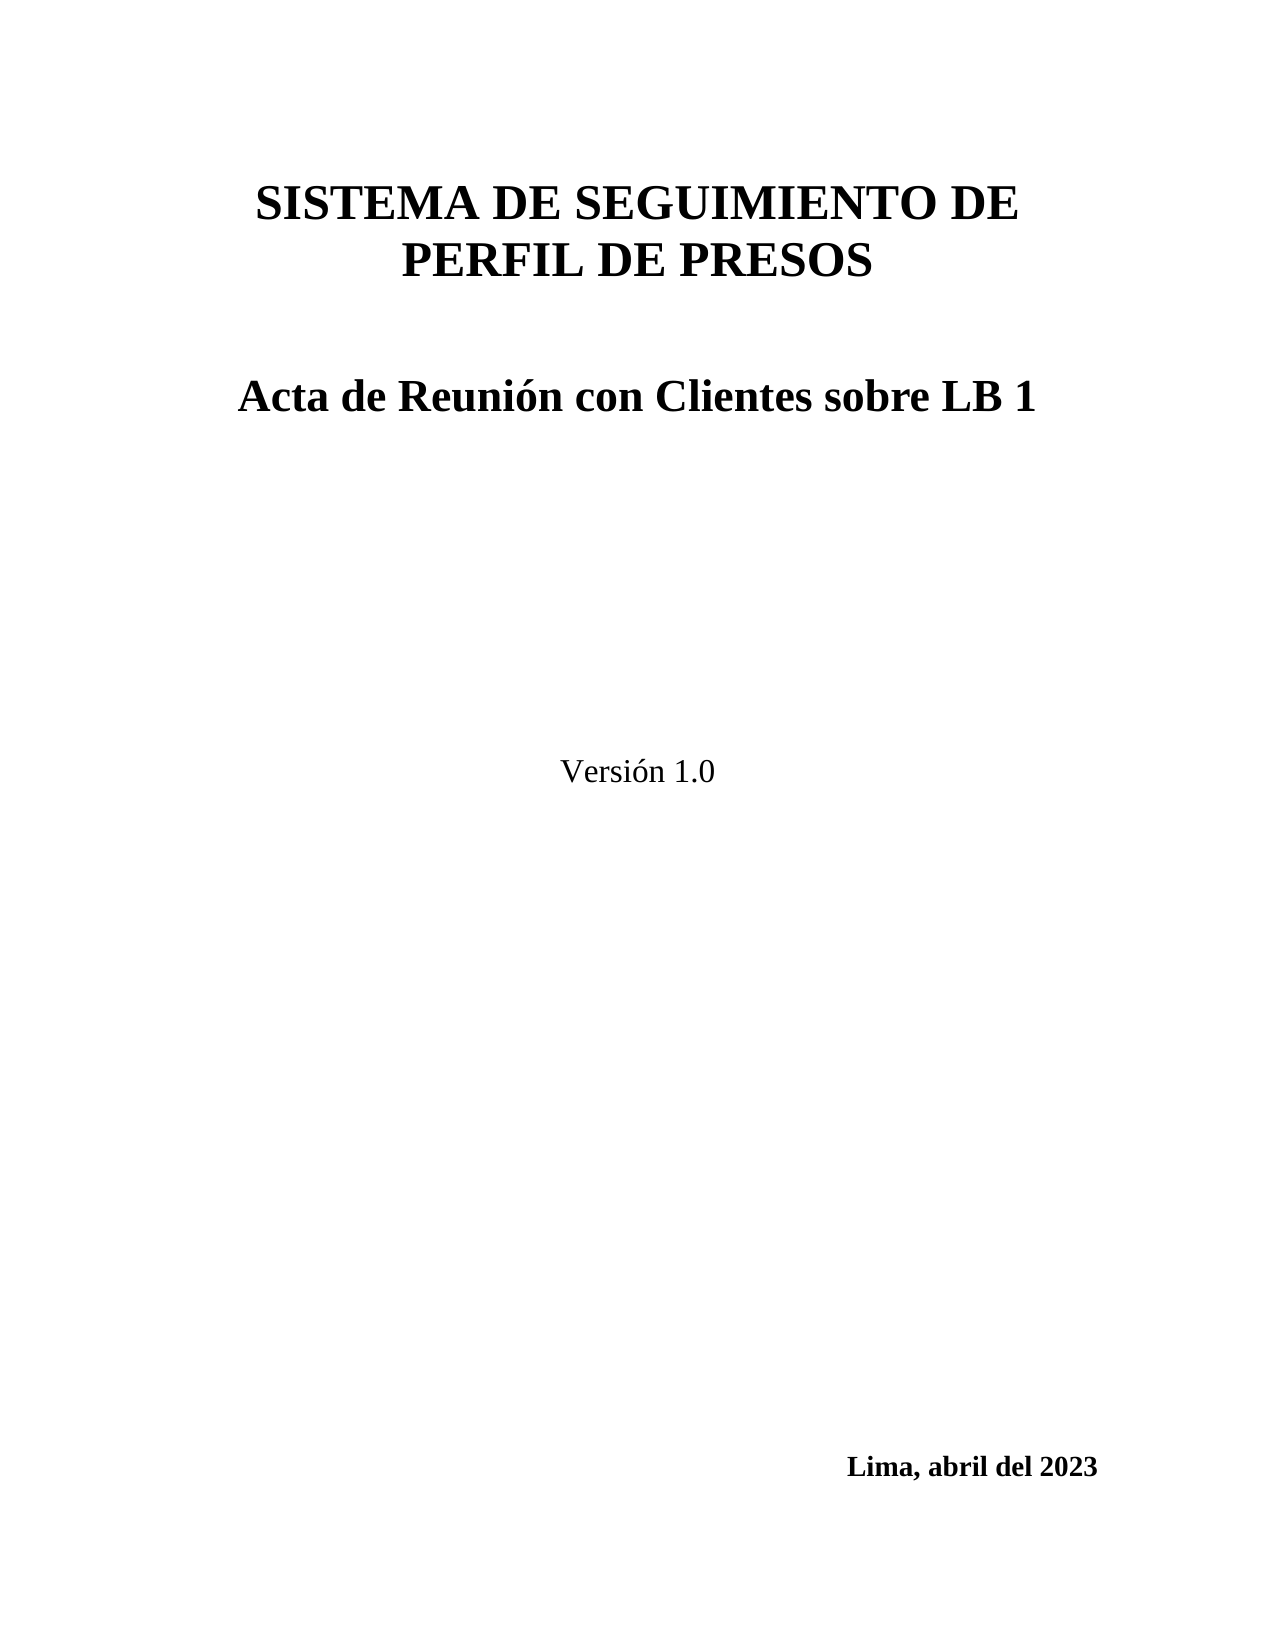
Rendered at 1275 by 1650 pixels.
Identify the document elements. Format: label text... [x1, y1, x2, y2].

title Acta de Reunión con Clientes sobre LB 1 [177, 368, 1098, 421]
text SISTEMA DE SEGUIMIENTO DE PERFIL DE PRESOS [177, 173, 1098, 288]
text Versión 1.0 [177, 751, 1098, 789]
text Lima, abril del 2023 [177, 1449, 1098, 1483]
